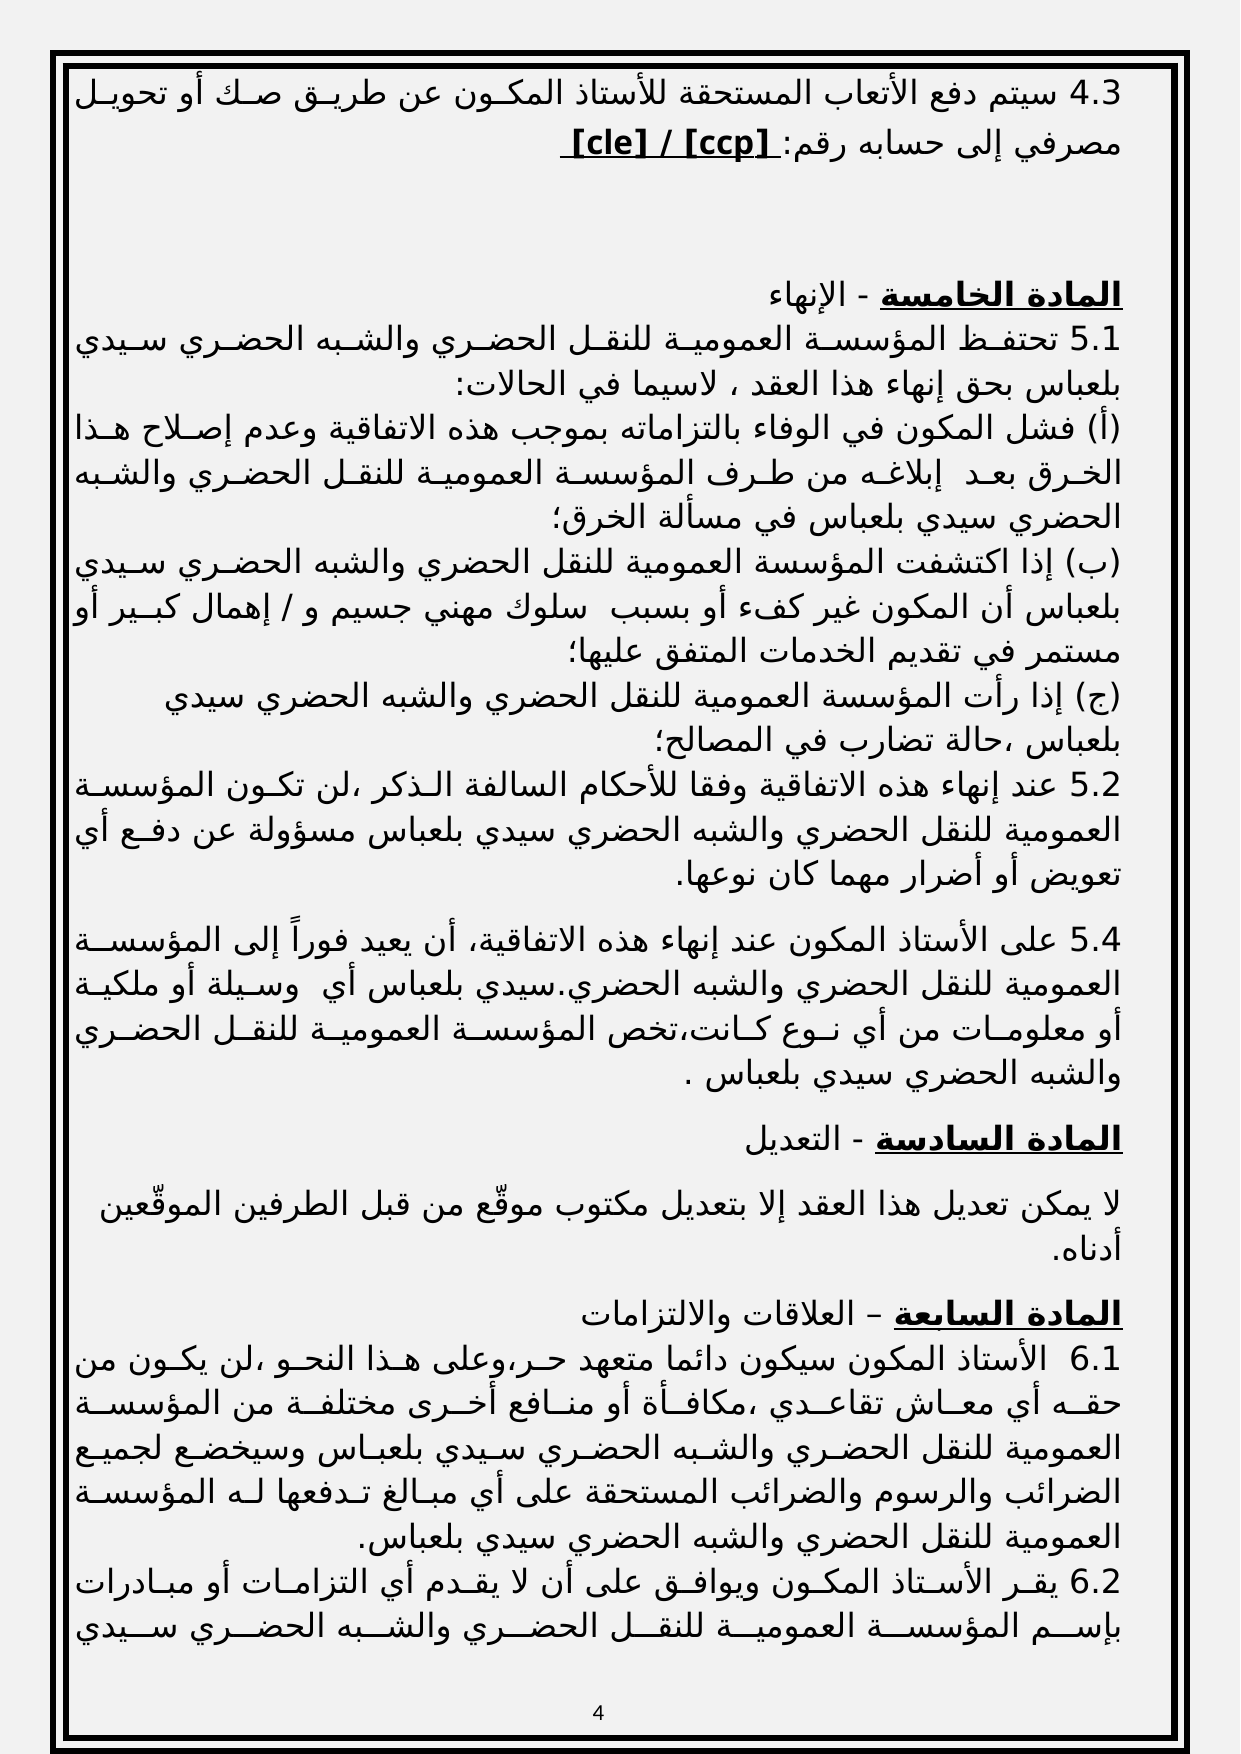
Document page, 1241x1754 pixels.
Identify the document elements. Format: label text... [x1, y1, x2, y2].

text 5.1 تحتفظ المؤسسة العمومية للنقل الحضري والشبه الحضري سيدي بلعباس بحق إنهاء هذا العقد ، لاسيما في الحالات: [74, 319, 1122, 403]
text المادة السابعة – العلاقات والالتزامات [74, 1294, 1122, 1333]
text 5.4 على الأستاذ المكون عند إنهاء هذه الاتفاقية، أن يعيد فوراً إلى المؤسسة العمومية للنقل الحضري والشبه الحضري.سيدي بلعباس أي وسيلة أو ملكية أو معلومات من أي نوع كانت،تخص المؤسسة العمومية للنقل الحضري والشبه الحضري سيدي بلعباس . [74, 920, 1122, 1093]
text (ج) إذا رأت المؤسسة العمومية للنقل الحضري والشبه الحضري سيدي بلعباس ،حالة تضارب في المصالح؛ [74, 676, 1122, 760]
text (أ) فشل المكون في الوفاء بالتزاماته بموجب هذه الاتفاقية وعدم إصلاح هذا الخرق بعد إبلاغه من طرف المؤسسة العمومية للنقل الحضري والشبه الحضري سيدي بلعباس في مسألة الخرق؛ [74, 409, 1122, 537]
text المادة الخامسة - الإنهاء [74, 275, 1122, 314]
text 5.2 عند إنهاء هذه الاتفاقية وفقا للأحكام السالفة الذكر ،لن تكون المؤسسة العمومية للنقل الحضري والشبه الحضري سيدي بلعباس مسؤولة عن دفع أي تعويض أو أضرار مهما كان نوعها. [74, 765, 1122, 893]
text لا يمكن تعديل هذا العقد إلا بتعديل مكتوب موقّع من قبل الطرفين الموقّعين أدناه. [74, 1184, 1122, 1268]
text المادة السادسة - التعديل [74, 1119, 1122, 1158]
text (ب) إذا اكتشفت المؤسسة العمومية للنقل الحضري والشبه الحضري سيدي بلعباس أن المكون غير كفء أو بسبب سلوك مهني جسيم و / إهمال كبير أو مستمر في تقديم الخدمات المتفق عليها؛ [74, 542, 1122, 671]
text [74, 1562, 1122, 1646]
text 4.3 سيتم دفع الأتعاب المستحقة للأستاذ المكون عن طريق صك أو تحويل مصرفي إلى حسابه رقم: [ccp] / [cle] [74, 74, 1122, 164]
text 6.1 الأستاذ المكون سيكون دائما متعهد حر،وعلى هذا النحو ،لن يكون من حقه أي معاش تقاعدي ،مكافأة أو منافع أخرى مختلفة من المؤسسة العمومية للنقل الحضري والشبه الحضري سيدي بلعباس وسيخضع لجميع الضرائب والرسوم والضرائب المستحقة على أي مبالغ تدفعها له المؤسسة العمومية للنقل الحضري والشبه الحضري سيدي بلعباس. [74, 1339, 1122, 1556]
